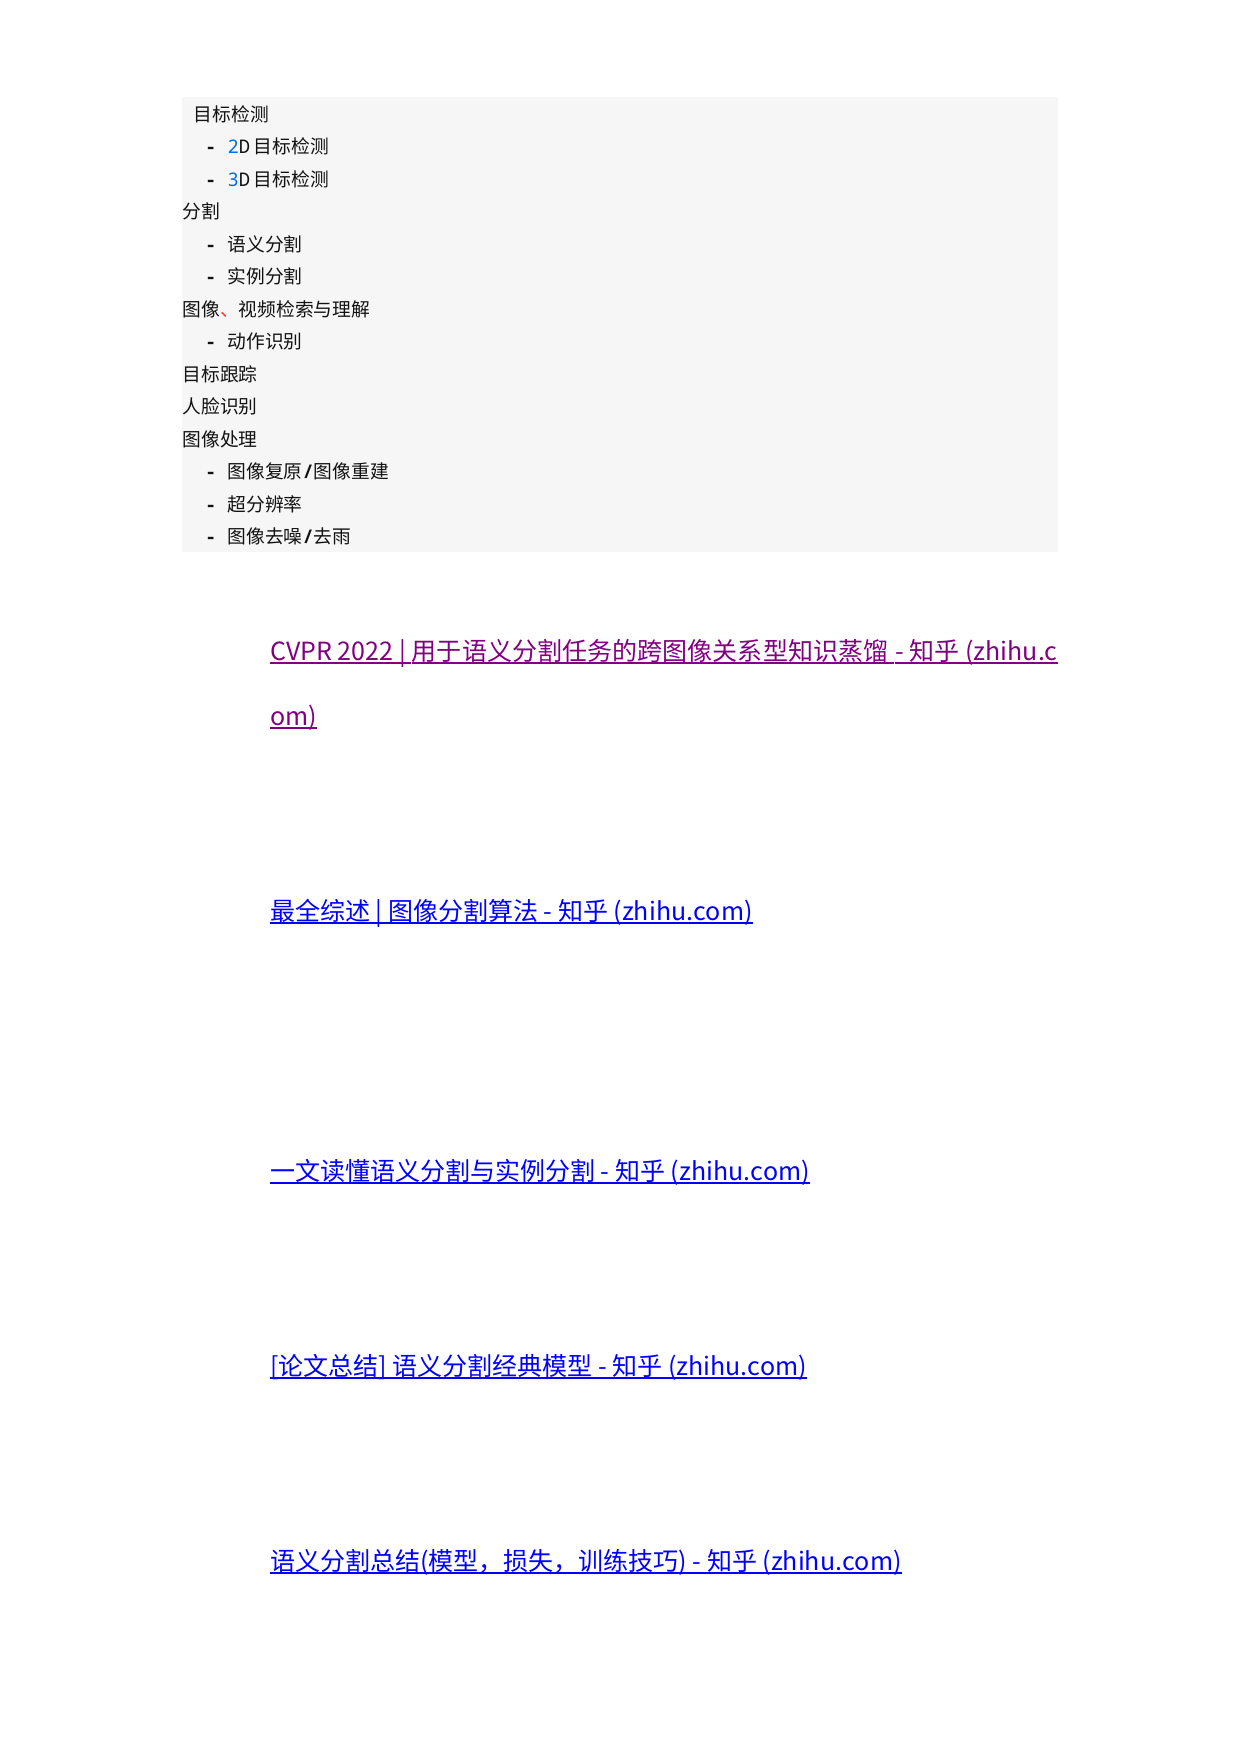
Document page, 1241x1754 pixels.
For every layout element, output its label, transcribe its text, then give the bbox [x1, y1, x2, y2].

text 图像处理 [182, 422, 1058, 454]
text CVPR 2022 | 用于语义分割任务的跨图像关系型知识蒸馏 - 知乎 (zhihu.com) [270, 663, 1058, 747]
text - 动作识别 [182, 324, 1058, 357]
text 最全综述 | 图像分割算法 - 知乎 (zhihu.com) [270, 877, 1058, 942]
text - 语义分割 [182, 227, 1058, 259]
text 目标跟踪 [182, 357, 1058, 389]
text - 2D目标检测 [182, 129, 1058, 162]
text 一文读懂语义分割与实例分割 - 知乎 (zhihu.com) [270, 1137, 1058, 1202]
text - 实例分割 [182, 259, 1058, 292]
text 图像、视频检索与理解 [182, 292, 1058, 324]
text 目标检测 [182, 97, 1058, 129]
text - 图像复原/图像重建 [182, 454, 1058, 487]
text [论文总结] 语义分割经典模型 - 知乎 (zhihu.com) [270, 1332, 1058, 1397]
text 分割 [182, 194, 1058, 227]
text 人脸识别 [182, 389, 1058, 422]
text - 超分辨率 [182, 487, 1058, 519]
text - 3D目标检测 [182, 162, 1058, 194]
text 语义分割总结(模型，损失，训练技巧) - 知乎 (zhihu.com) [270, 1527, 1058, 1592]
text CVPR 2022 | 用于语义分割任务的跨图像关系型知识蒸馏 - 知乎 (zhihu.com) [270, 617, 1058, 662]
text - 图像去噪/去雨 [182, 519, 1058, 552]
